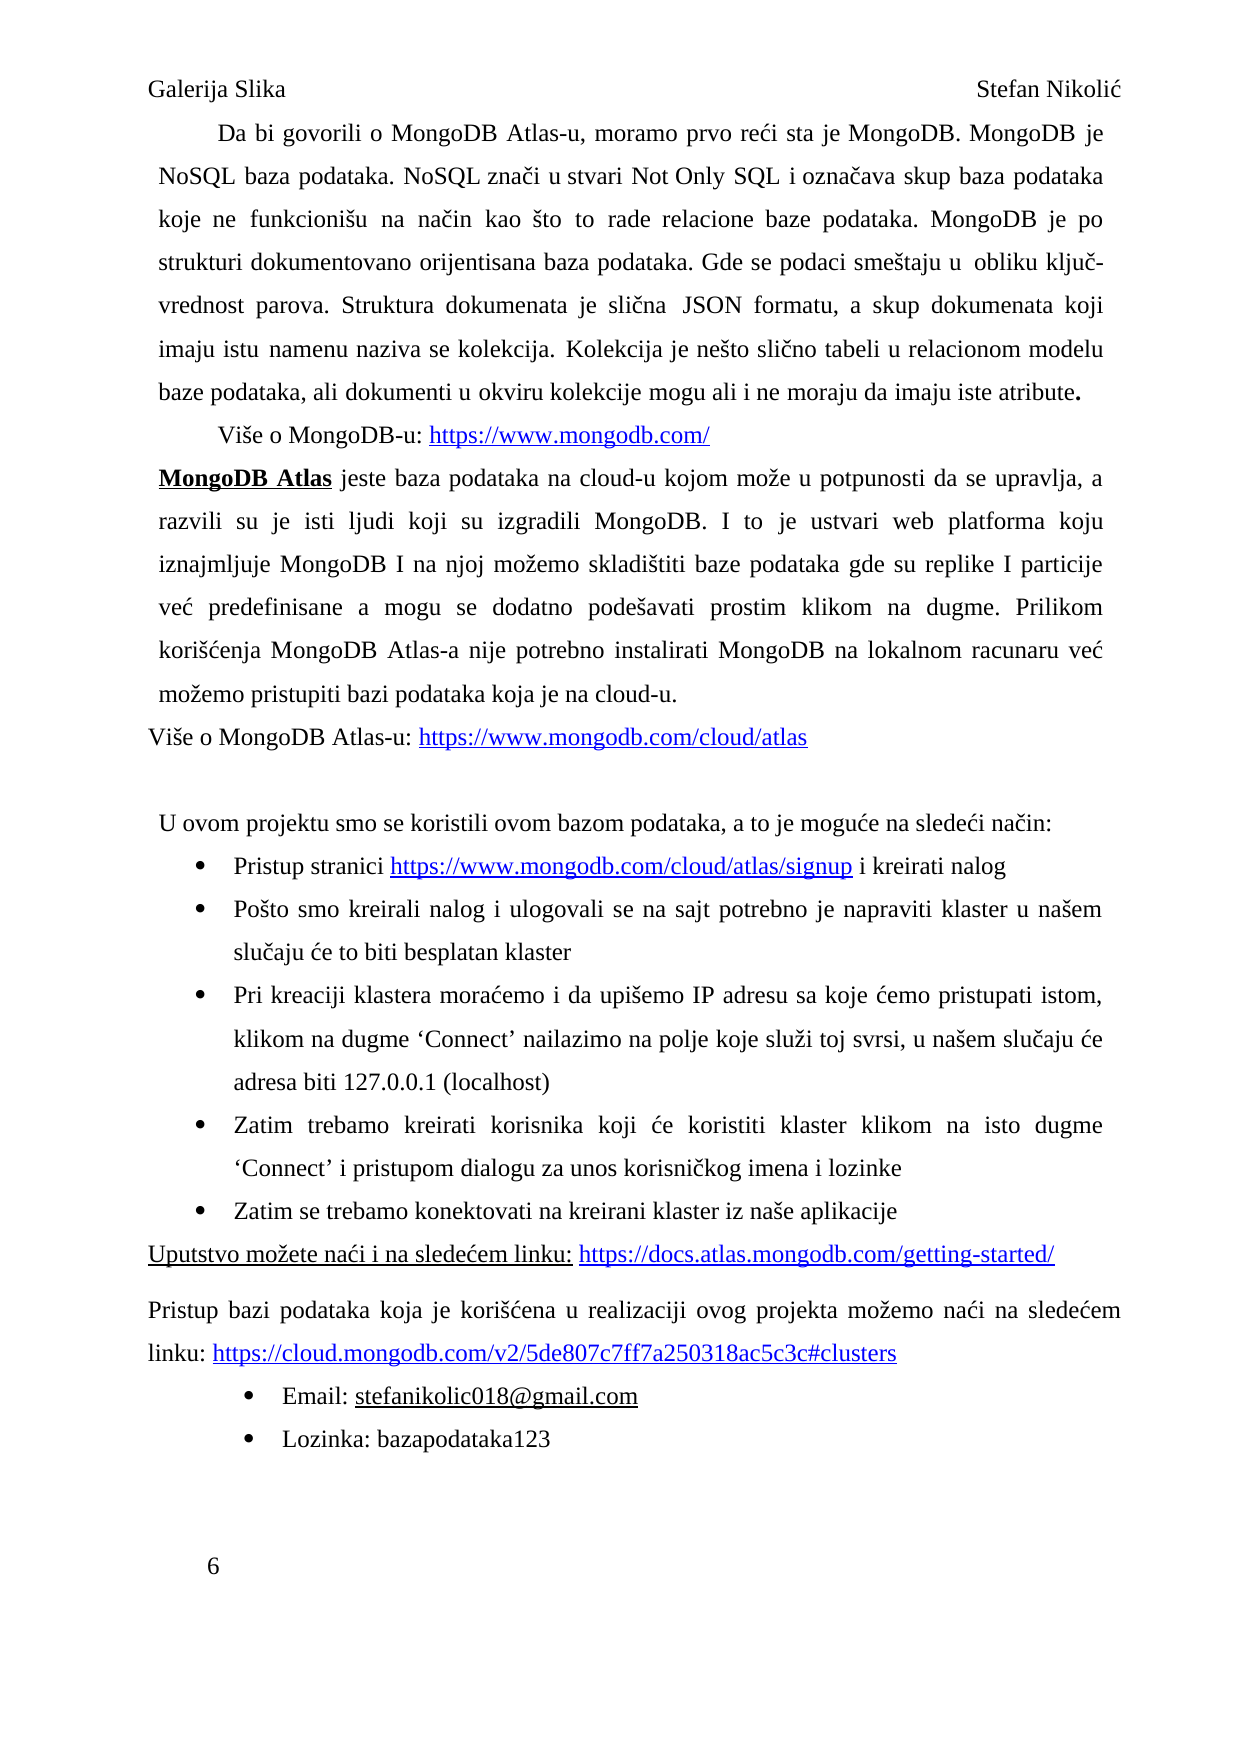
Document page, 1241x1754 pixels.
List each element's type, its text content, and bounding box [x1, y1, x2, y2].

list Pri kreaciji klastera moraćemo i da upišemo IP adresu sa koje ćemo pristupati istom, klikom na dugme ‘Connect’ nailazimo na polje koje služi toj svrsi, u našem slučaju će adresa biti 127.0.0.1 (localhost) [196, 981, 1104, 1096]
text Više o MongoDB Atlas-u: https://www.mongodb.com/cloud/atlas [148, 722, 1104, 751]
list Lozinka: bazapodataka123 [244, 1424, 1122, 1453]
text Više o MongoDB-u: https://www.mongodb.com/ [158, 420, 1104, 449]
text U ovom projektu smo se koristili ovom bazom podataka, a to je moguće na sledeći način: [158, 808, 1104, 837]
text Da bi govorili o MongoDB Atlas-u, moramo prvo reći sta je MongoDB. MongoDB je NoSQL baza podataka. NoSQL znači u stvari Not Only SQL i označava skup baza podataka koje ne funkcionišu na način kao što to rade relacione baze podataka. MongoDB je po strukturi dokumentovano orijentisana baza podataka. Gde se podaci smeštaju u obliku ključ-vrednost parova. Struktura dokumenata je slična JSON formatu, a skup dokumenata koji imaju istu namenu naziva se kolekcija. Kolekcija je nešto slično tabeli u relacionom modelu baze podataka, ali dokumenti u okviru kolekcije mogu ali i ne moraju da imaju iste atribute. [158, 118, 1104, 406]
text Uputstvo možete naći i na sledećem linku: https://docs.atlas.mongodb.com/getting-started/ [148, 1239, 1104, 1268]
list Zatim se trebamo konektovati na kreirani klaster iz naše aplikacije [196, 1196, 1104, 1225]
list Pošto smo kreirali nalog i ulogovali se na sajt potrebno je napraviti klaster u našem slučaju će to biti besplatan klaster [196, 894, 1104, 966]
text Pristup bazi podataka koja je korišćena u realizaciji ovog projekta možemo naći na sledećem linku: https://cloud.mongodb.com/v2/5de807c7ff7a250318ac5c3c#clusters [148, 1295, 1122, 1367]
text MongoDB Atlas jeste baza podataka na cloud-u kojom može u potpunosti da se upravlja, a razvili su je isti ljudi koji su izgradili MongoDB. I to je ustvari web platforma koju iznajmljuje MongoDB I na njoj možemo skladištiti baze podataka gde su replike I particije već predefinisane a mogu se dodatno podešavati prostim klikom na dugme. Prilikom korišćenja MongoDB Atlas-a nije potrebno instalirati MongoDB na lokalnom racunaru već možemo pristupiti bazi podataka koja je na cloud-u. [158, 463, 1104, 707]
list Pristup stranici https://www.mongodb.com/cloud/atlas/signup i kreirati nalog [196, 851, 1104, 880]
list Email: stefanikolic018@gmail.com [244, 1381, 1122, 1410]
list Zatim trebamo kreirati korisnika koji će koristiti klaster klikom na isto dugme ‘Connect’ i pristupom dialogu za unos korisničkog imena i lozinke [196, 1110, 1104, 1182]
